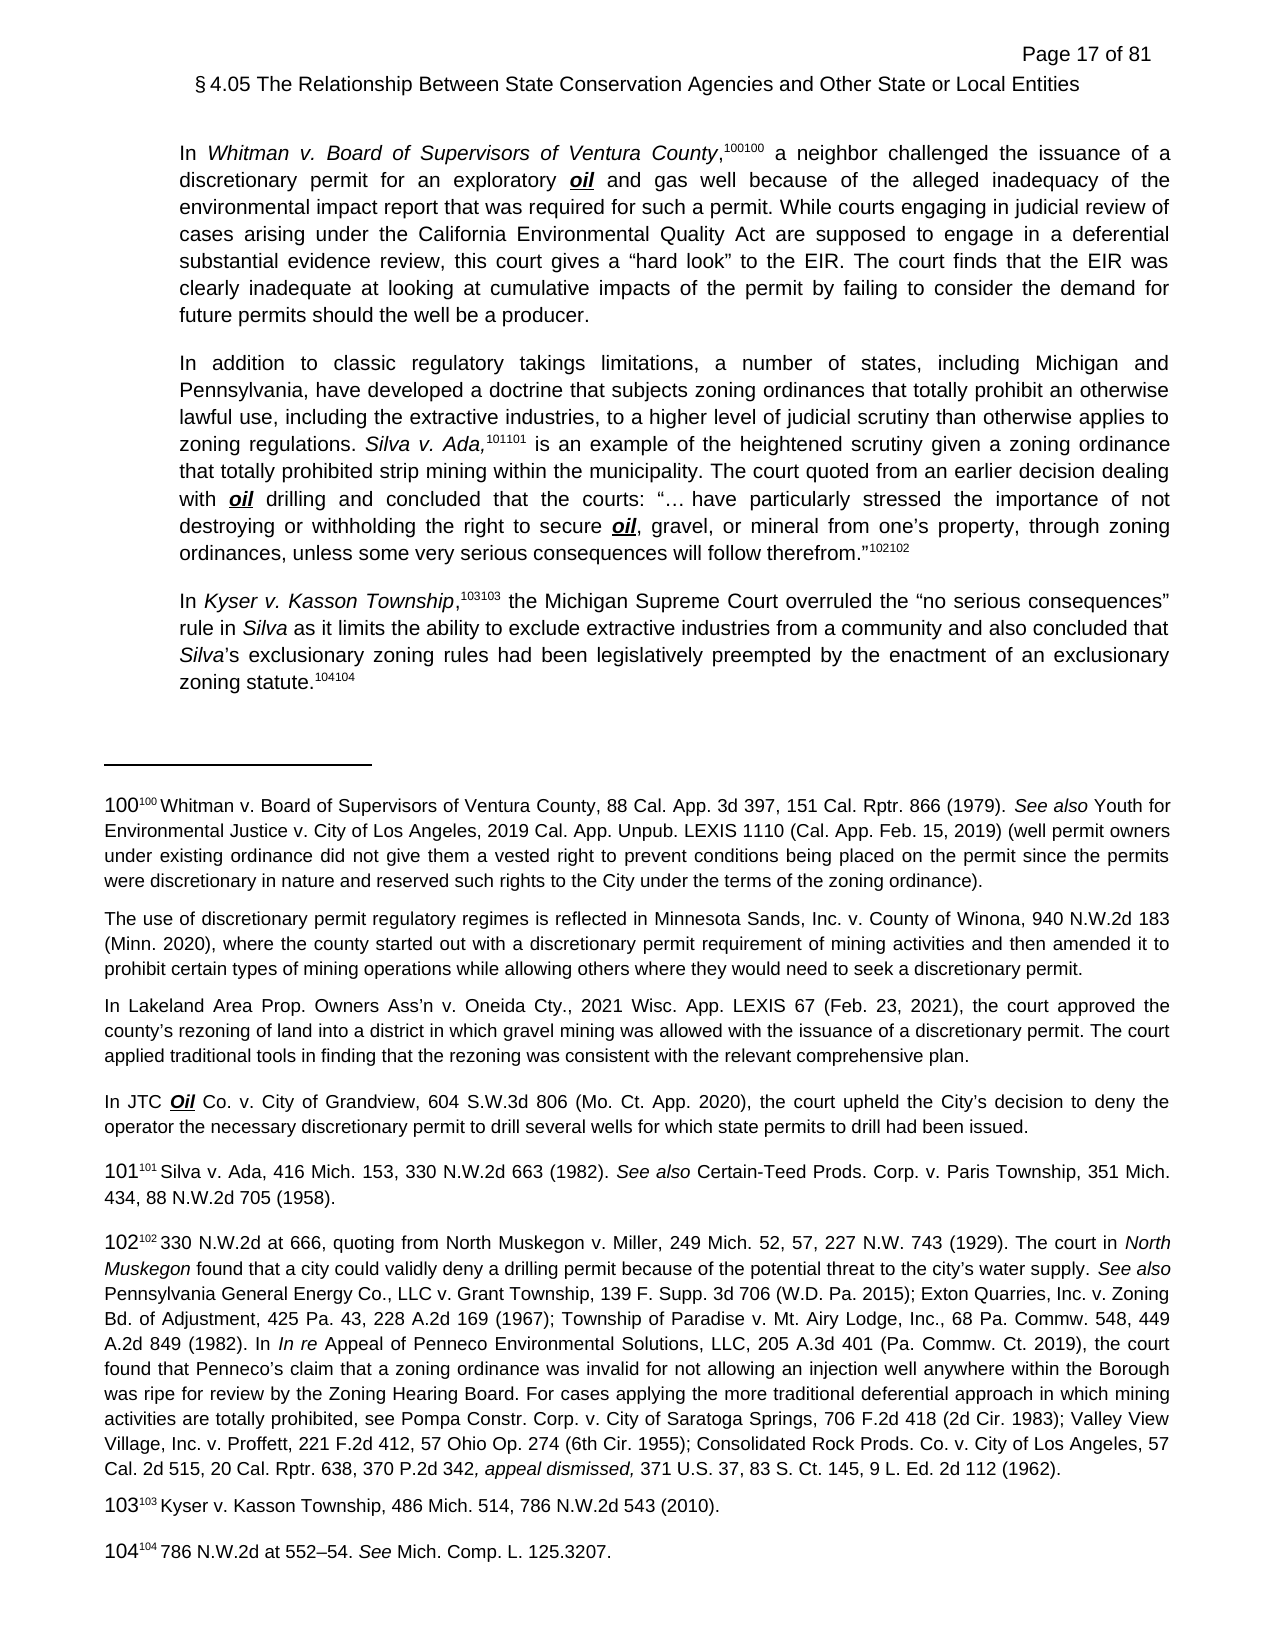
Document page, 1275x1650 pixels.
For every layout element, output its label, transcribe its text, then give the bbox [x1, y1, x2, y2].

text In Whitman v. Board of Supervisors of Ventura County,100 a neighbor challenged the issuance of a discretionary permit for an exploratory oil and gas well because of the alleged inadequacy of the environmental impact report that was required for such a permit. While courts engaging in judicial review of cases arising under the California Environmental Quality Act are supposed to engage in a deferential substantial evidence review, this court gives a “hard look” to the EIR. The court finds that the EIR was clearly inadequate at looking at cumulative impacts of the permit by failing to consider the demand for future permits should the well be a producer. [179, 137, 1171, 327]
text In addition to classic regulatory takings limitations, a number of states, including Michigan and Pennsylvania, have developed a doctrine that subjects zoning ordinances that totally prohibit an otherwise lawful use, including the extractive industries, to a higher level of judicial scrutiny than otherwise applies to zoning regulations. Silva v. Ada,101 is an example of the heightened scrutiny given a zoning ordinance that totally prohibited strip mining within the municipality. The court quoted from an earlier decision dealing with oil drilling and concluded that the courts: “… have particularly stressed the importance of not destroying or withholding the right to secure oil, gravel, or mineral from one’s property, through zoning ordinances, unless some very serious consequences will follow therefrom.”102 [179, 348, 1171, 564]
text In Kyser v. Kasson Township,103 the Michigan Supreme Court overruled the “no serious consequences” rule in Silva as it limits the ability to exclude extractive industries from a community and also concluded that Silva’s exclusionary zoning rules had been legislatively preempted by the enactment of an exclusionary zoning statute.104 [179, 585, 1171, 694]
